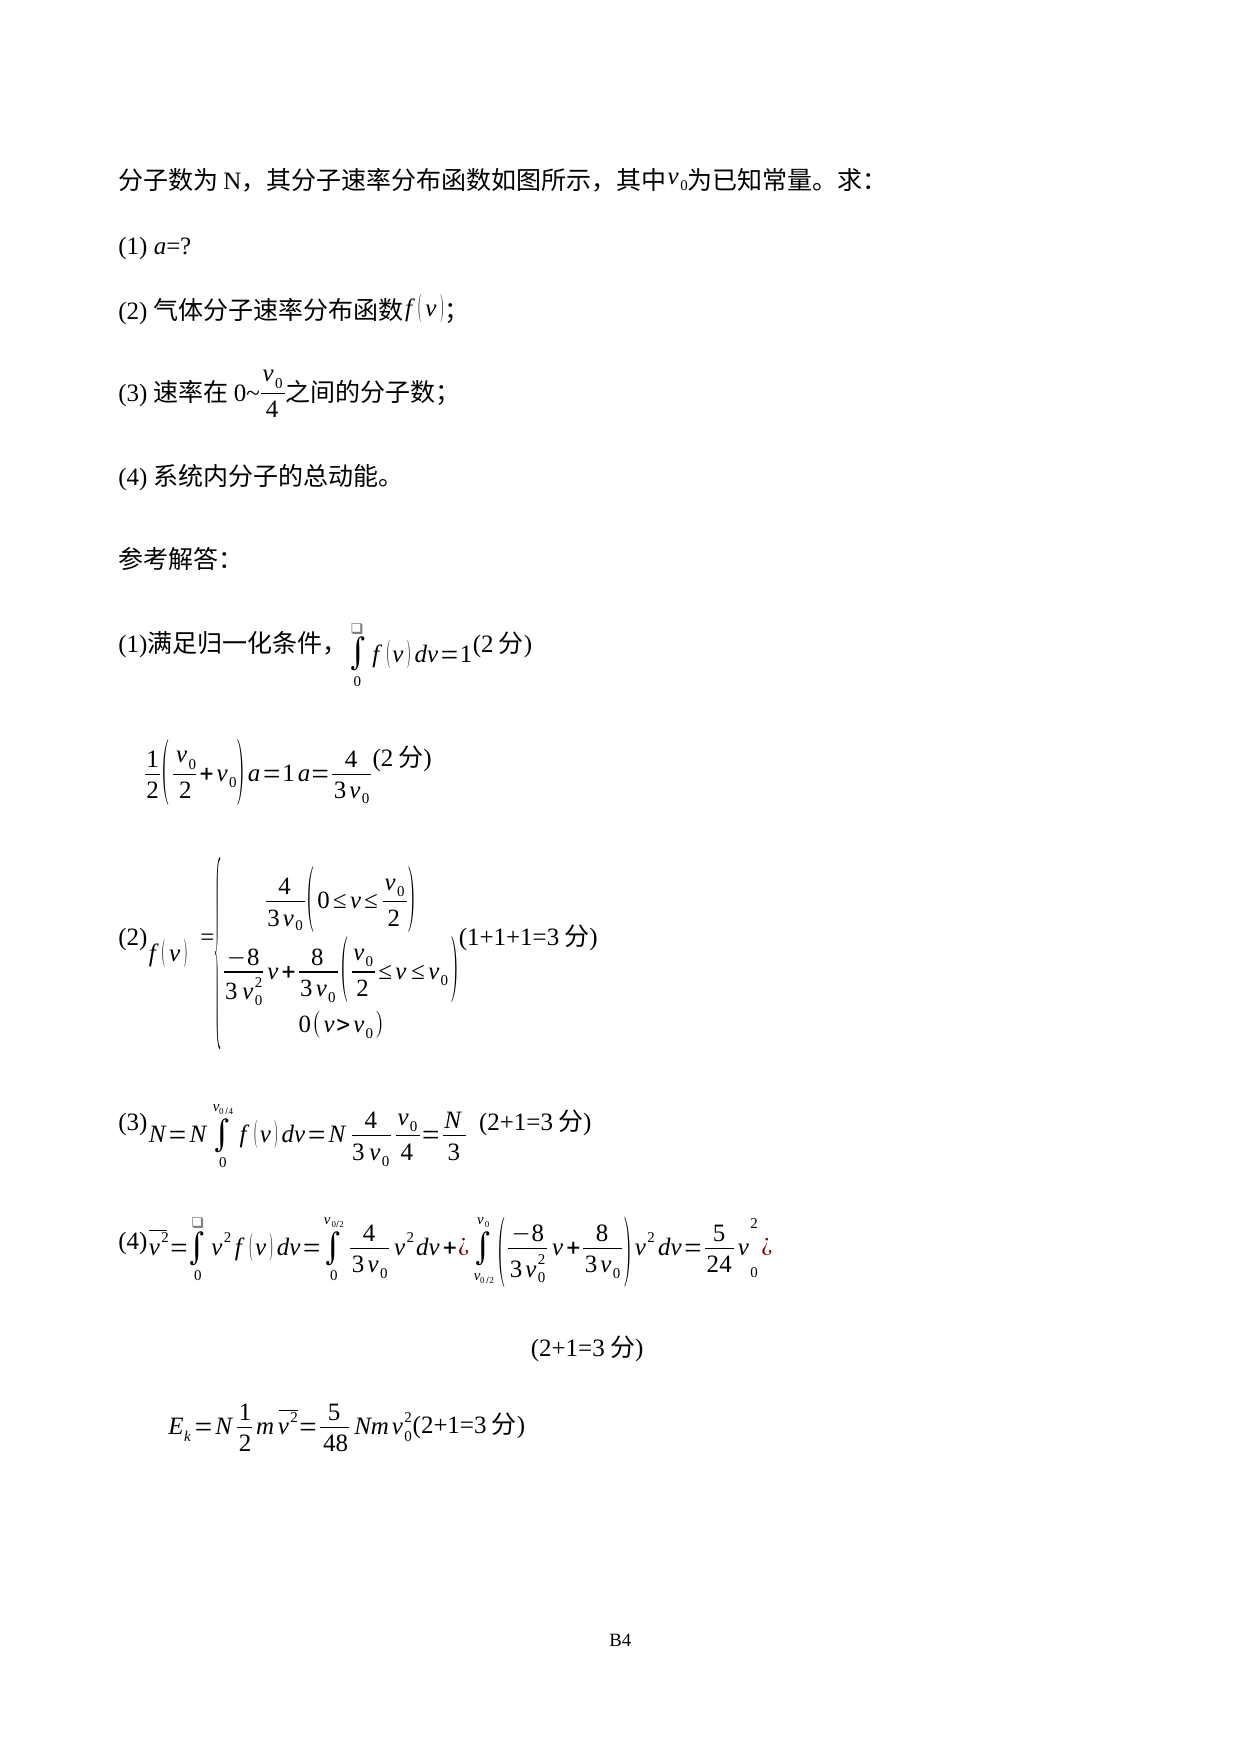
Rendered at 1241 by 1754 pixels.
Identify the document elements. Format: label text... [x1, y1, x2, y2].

text (2) 气体分子速率分布函数； [118, 276, 1122, 341]
text (4) [118, 1201, 1122, 1298]
text 某一单原子分子气体系统，分子质量为，分子数为N，其分子速率分布函数如图所示，其中为已知常量。求： [118, 146, 1122, 211]
text (3) 速率在0~之间的分子数； [118, 359, 1122, 424]
text (3) (2+1=3分) [118, 1085, 1122, 1183]
text (2分) [118, 724, 1122, 821]
text (1)满足归一化条件，(2分) [118, 608, 1122, 706]
text 参考解答： [118, 525, 1122, 590]
text (4) 系统内分子的总动能。 [118, 442, 1122, 507]
text (1) a=? [118, 229, 1122, 261]
text (2+1=3分) [118, 1313, 1122, 1378]
text (2+1=3分) [118, 1396, 1122, 1461]
text (2) =(1+1+1=3分) [118, 839, 1122, 1067]
